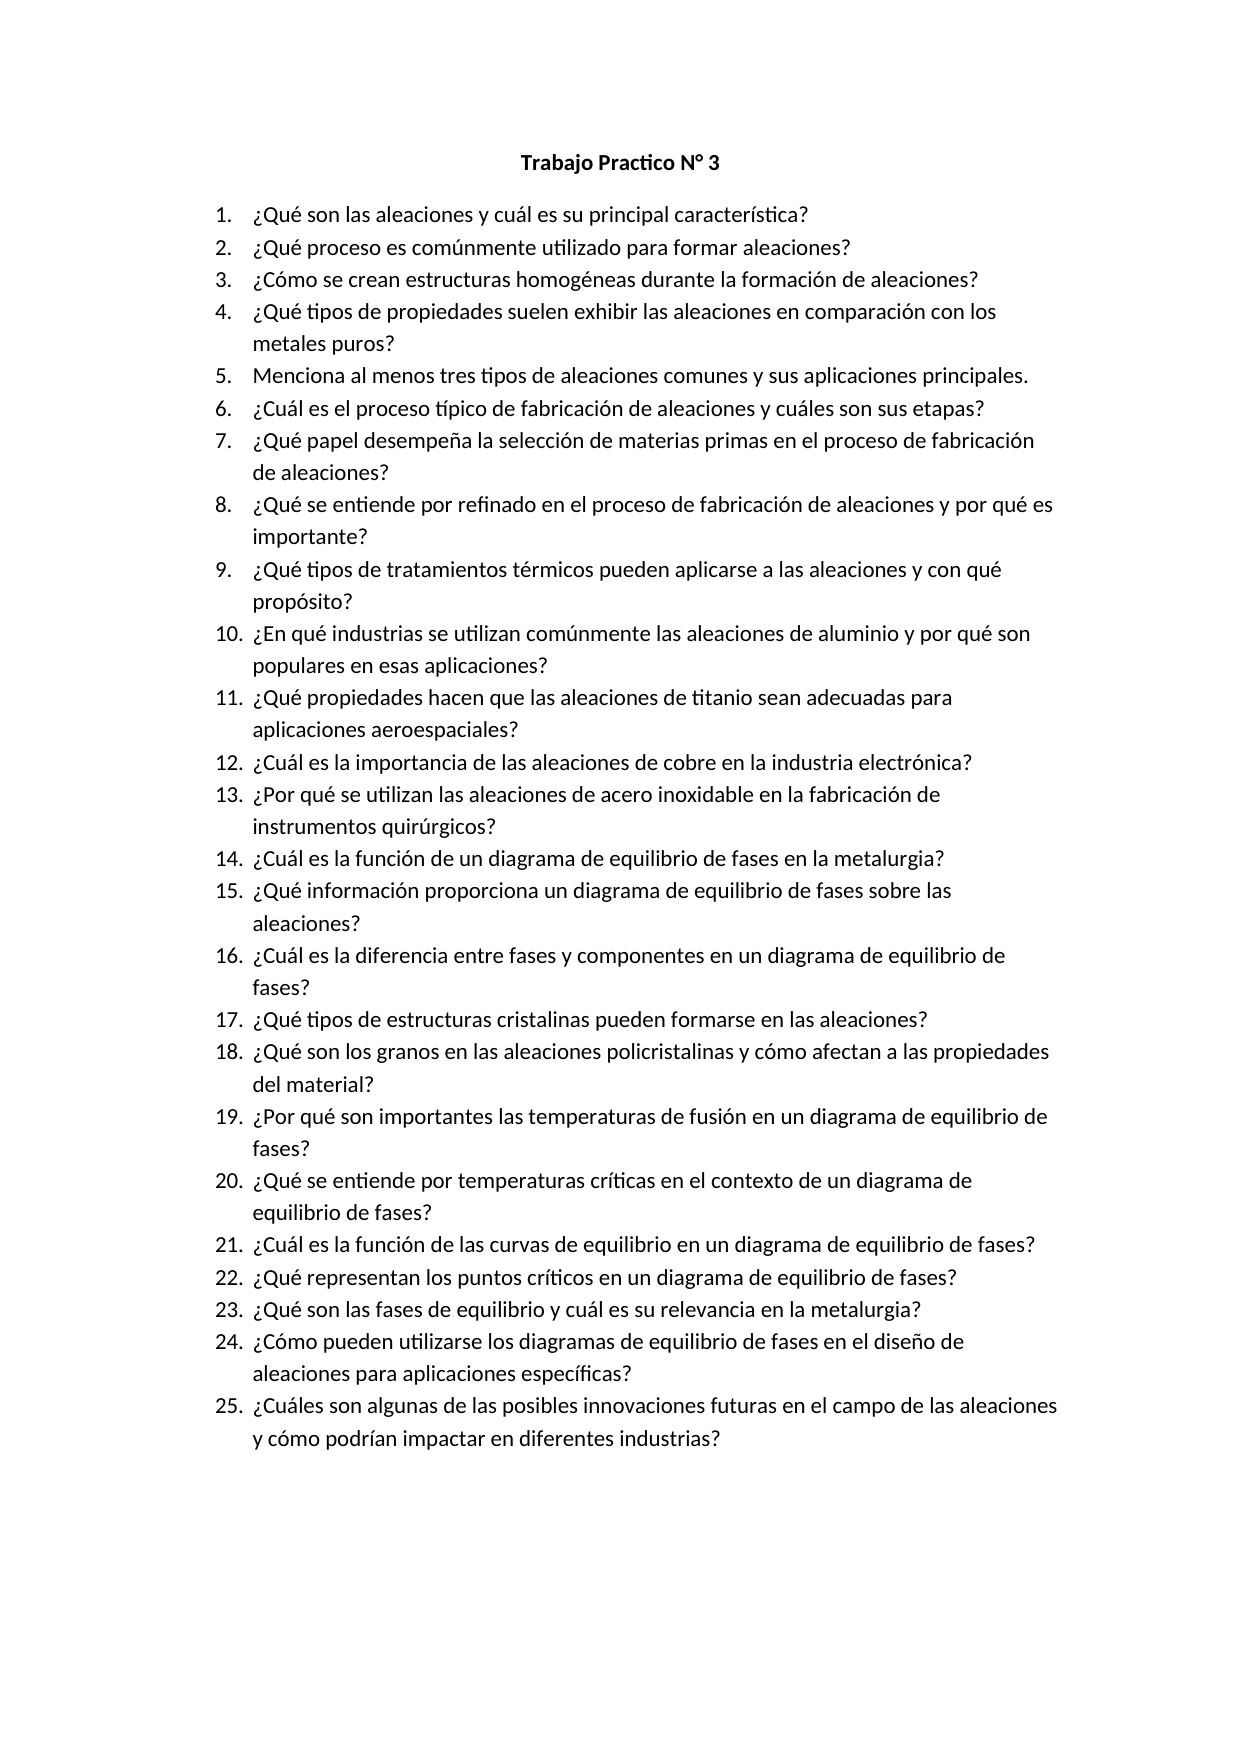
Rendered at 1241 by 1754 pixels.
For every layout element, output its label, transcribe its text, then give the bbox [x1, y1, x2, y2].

list ¿Qué son las fases de equilibrio y cuál es su relevancia en la metalurgia? [215, 1295, 1063, 1323]
list ¿Cuáles son algunas de las posibles innovaciones futuras en el campo de las aleaciones y cómo podrían impactar en diferentes industrias? [215, 1392, 1063, 1452]
list ¿Qué son las aleaciones y cuál es su principal característica? [215, 201, 1063, 229]
list ¿Cuál es la función de las curvas de equilibrio en un diagrama de equilibrio de fases? [215, 1231, 1063, 1259]
list ¿Qué proceso es comúnmente utilizado para formar aleaciones? [215, 233, 1063, 261]
text Trabajo Practico N° 3 [177, 148, 1063, 176]
list ¿Cuál es el proceso típico de fabricación de aleaciones y cuáles son sus etapas? [215, 394, 1063, 422]
list ¿En qué industrias se utilizan comúnmente las aleaciones de aluminio y por qué son populares en esas aplicaciones? [215, 619, 1063, 679]
list ¿Cuál es la función de un diagrama de equilibrio de fases en la metalurgia? [215, 844, 1063, 872]
list ¿Qué representan los puntos críticos en un diagrama de equilibrio de fases? [215, 1263, 1063, 1291]
list ¿Qué son los granos en las aleaciones policristalinas y cómo afectan a las propiedades del material? [215, 1037, 1063, 1098]
list ¿Qué tipos de propiedades suelen exhibir las aleaciones en comparación con los metales puros? [215, 297, 1063, 357]
list ¿Cuál es la diferencia entre fases y componentes en un diagrama de equilibrio de fases? [215, 941, 1063, 1001]
list ¿Qué papel desempeña la selección de materias primas en el proceso de fabricación de aleaciones? [215, 426, 1063, 486]
list ¿Cuál es la importancia de las aleaciones de cobre en la industria electrónica? [215, 748, 1063, 776]
list ¿Por qué se utilizan las aleaciones de acero inoxidable en la fabricación de instrumentos quirúrgicos? [215, 780, 1063, 840]
list ¿Qué tipos de tratamientos térmicos pueden aplicarse a las aleaciones y con qué propósito? [215, 555, 1063, 615]
list ¿Por qué son importantes las temperaturas de fusión en un diagrama de equilibrio de fases? [215, 1102, 1063, 1162]
list ¿Qué tipos de estructuras cristalinas pueden formarse en las aleaciones? [215, 1005, 1063, 1033]
list ¿Qué propiedades hacen que las aleaciones de titanio sean adecuadas para aplicaciones aeroespaciales? [215, 683, 1063, 744]
list ¿Qué se entiende por refinado en el proceso de fabricación de aleaciones y por qué es importante? [215, 490, 1063, 551]
list Menciona al menos tres tipos de aleaciones comunes y sus aplicaciones principales. [215, 362, 1063, 389]
list ¿Qué información proporciona un diagrama de equilibrio de fases sobre las aleaciones? [215, 877, 1063, 937]
list ¿Qué se entiende por temperaturas críticas en el contexto de un diagrama de equilibrio de fases? [215, 1166, 1063, 1226]
list ¿Cómo pueden utilizarse los diagramas de equilibrio de fases en el diseño de aleaciones para aplicaciones específicas? [215, 1327, 1063, 1387]
list ¿Cómo se crean estructuras homogéneas durante la formación de aleaciones? [215, 265, 1063, 293]
